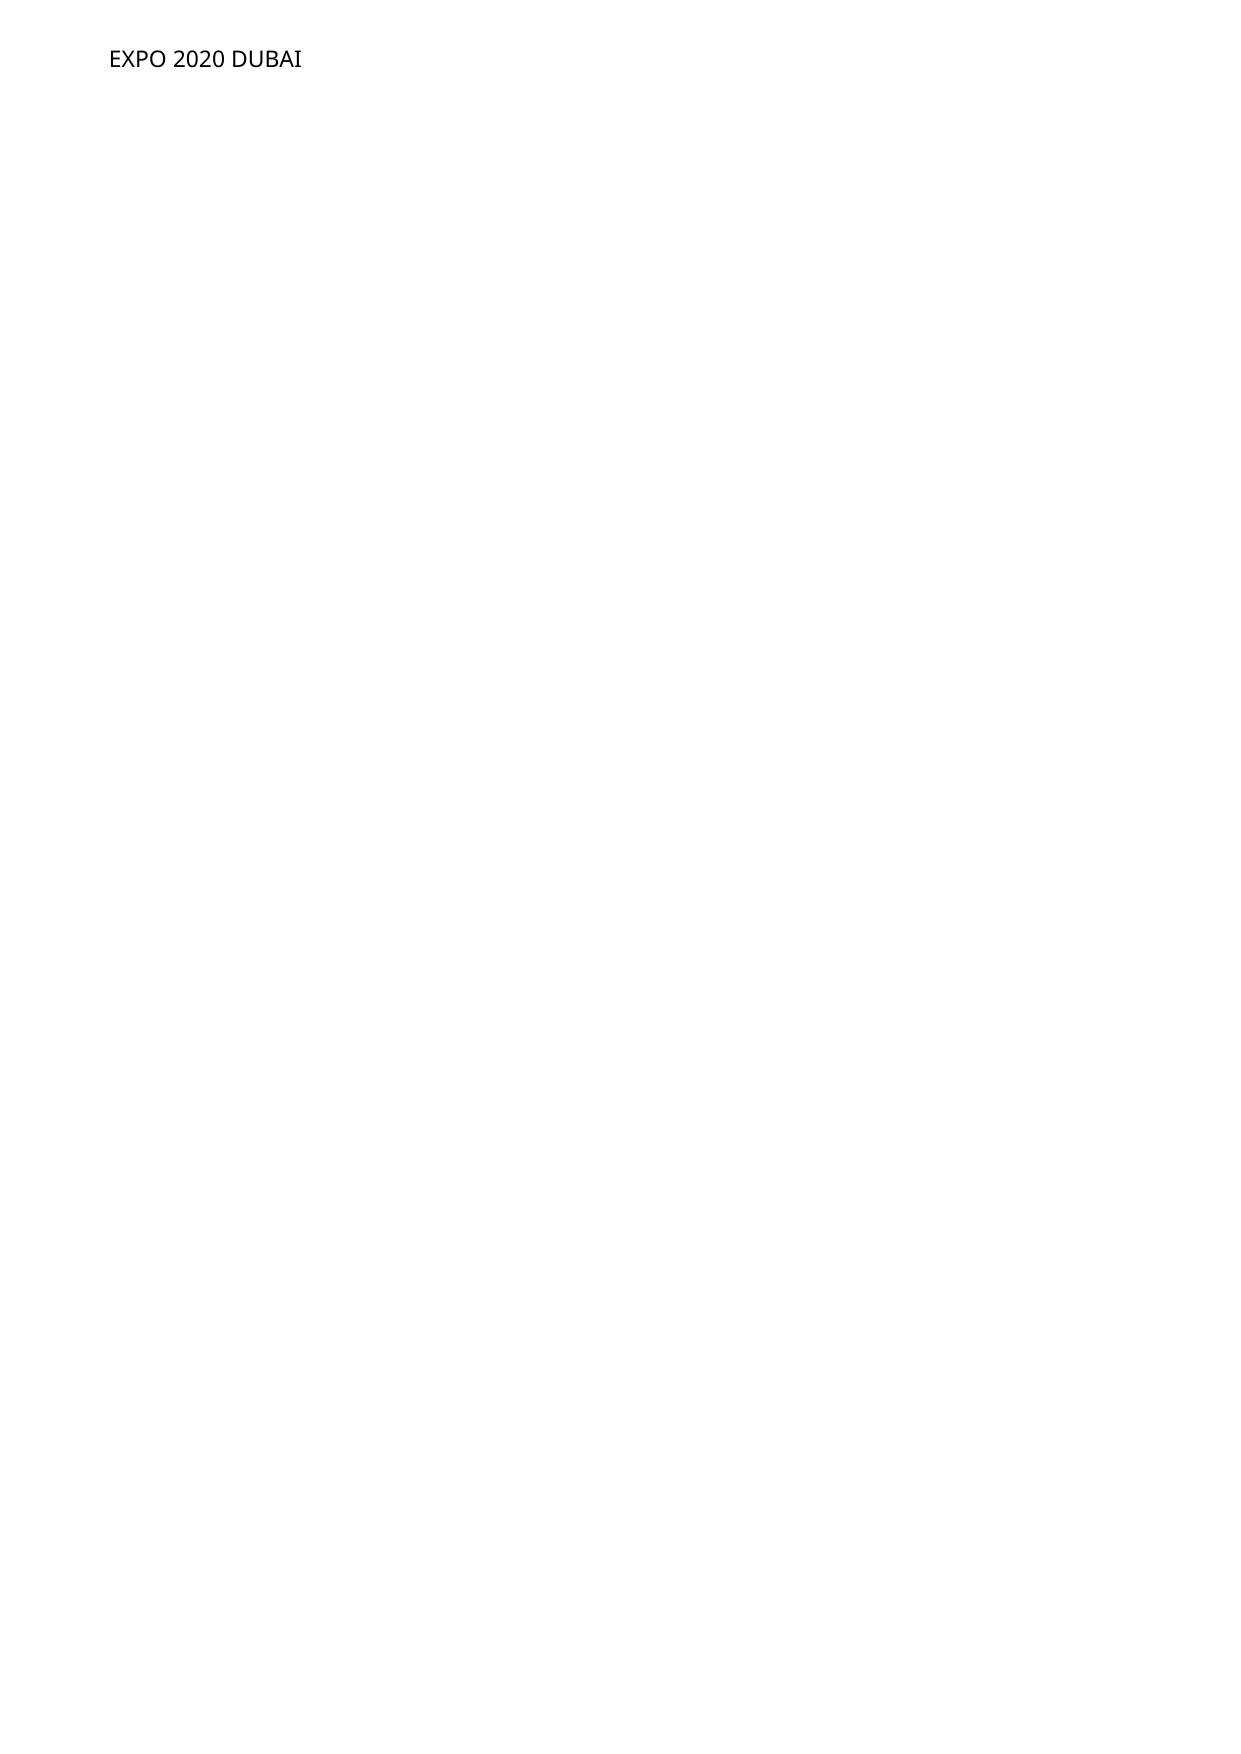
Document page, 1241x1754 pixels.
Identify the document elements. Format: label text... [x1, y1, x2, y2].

text EXPO 2020 DUBAI [109, 43, 339, 74]
